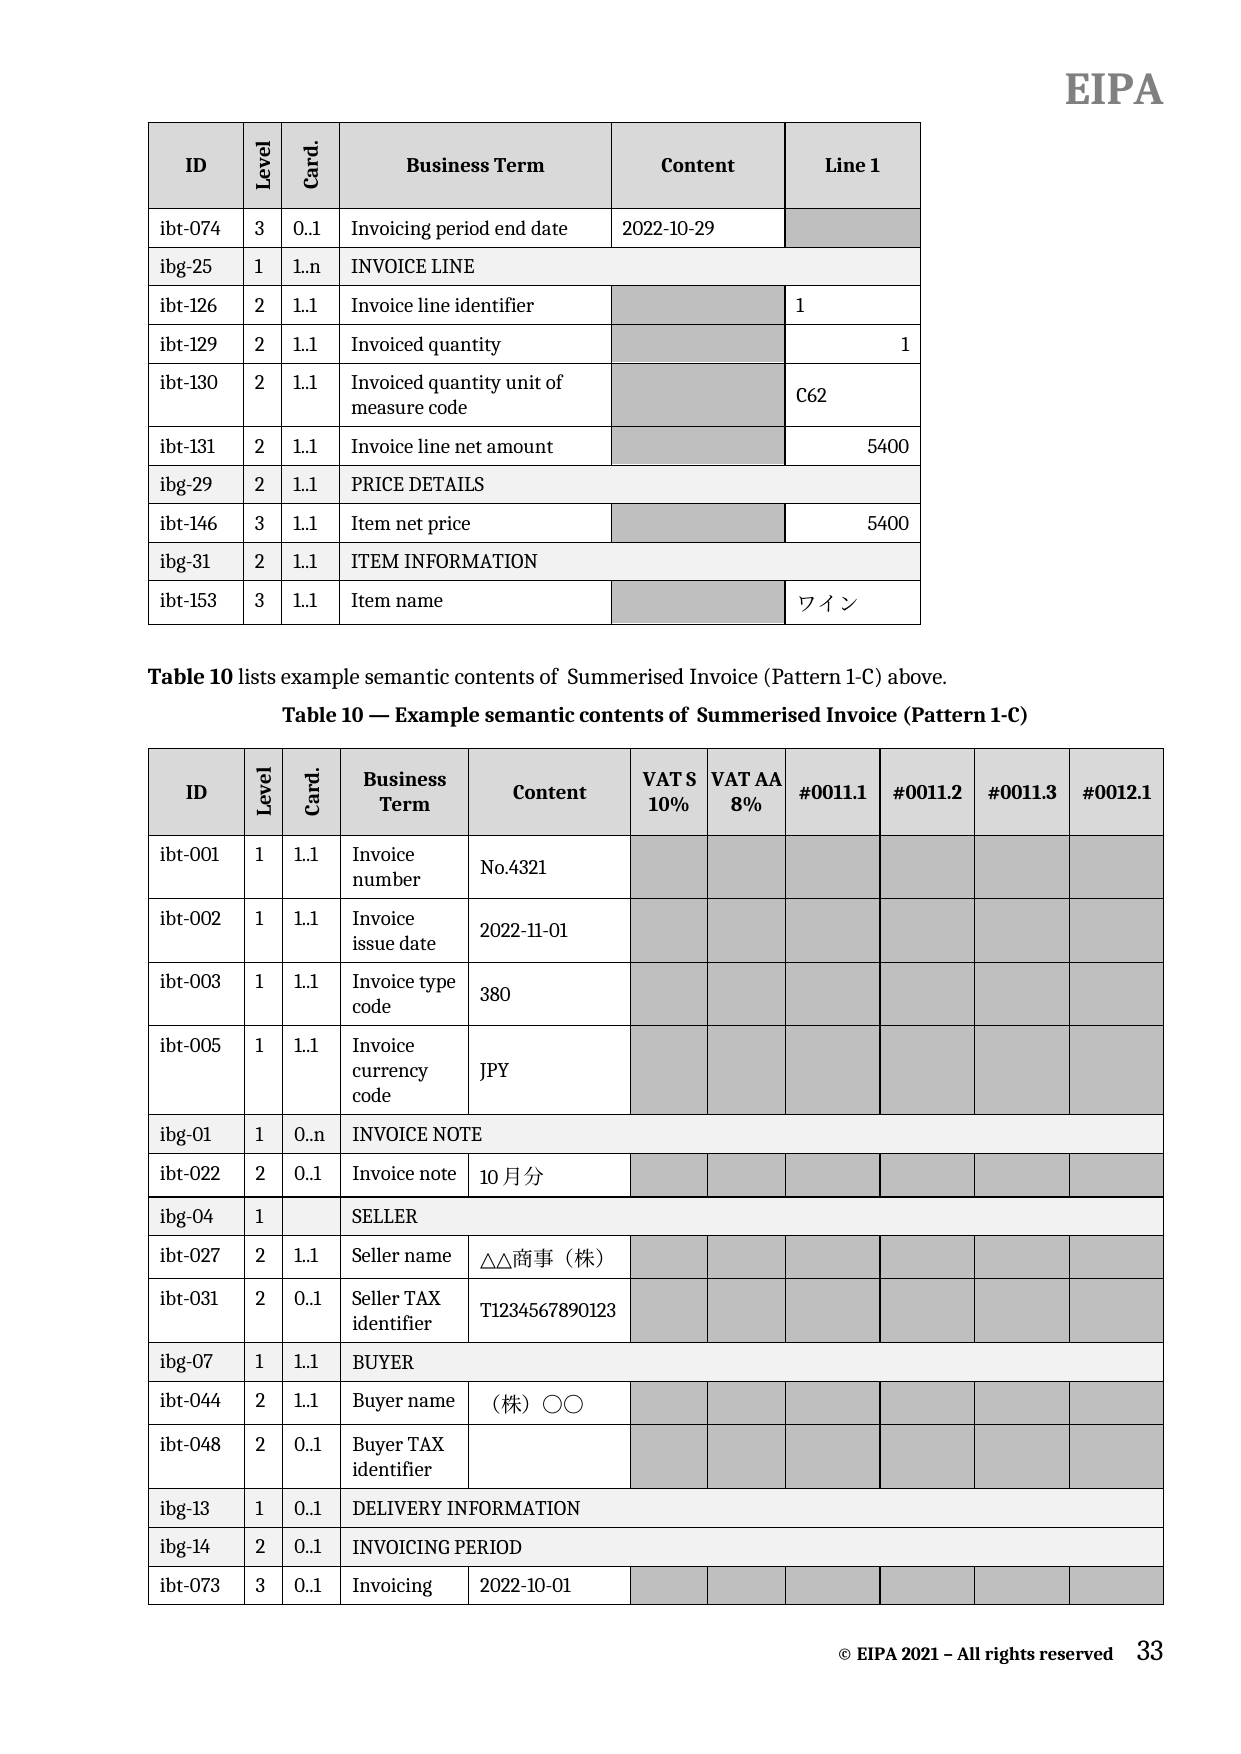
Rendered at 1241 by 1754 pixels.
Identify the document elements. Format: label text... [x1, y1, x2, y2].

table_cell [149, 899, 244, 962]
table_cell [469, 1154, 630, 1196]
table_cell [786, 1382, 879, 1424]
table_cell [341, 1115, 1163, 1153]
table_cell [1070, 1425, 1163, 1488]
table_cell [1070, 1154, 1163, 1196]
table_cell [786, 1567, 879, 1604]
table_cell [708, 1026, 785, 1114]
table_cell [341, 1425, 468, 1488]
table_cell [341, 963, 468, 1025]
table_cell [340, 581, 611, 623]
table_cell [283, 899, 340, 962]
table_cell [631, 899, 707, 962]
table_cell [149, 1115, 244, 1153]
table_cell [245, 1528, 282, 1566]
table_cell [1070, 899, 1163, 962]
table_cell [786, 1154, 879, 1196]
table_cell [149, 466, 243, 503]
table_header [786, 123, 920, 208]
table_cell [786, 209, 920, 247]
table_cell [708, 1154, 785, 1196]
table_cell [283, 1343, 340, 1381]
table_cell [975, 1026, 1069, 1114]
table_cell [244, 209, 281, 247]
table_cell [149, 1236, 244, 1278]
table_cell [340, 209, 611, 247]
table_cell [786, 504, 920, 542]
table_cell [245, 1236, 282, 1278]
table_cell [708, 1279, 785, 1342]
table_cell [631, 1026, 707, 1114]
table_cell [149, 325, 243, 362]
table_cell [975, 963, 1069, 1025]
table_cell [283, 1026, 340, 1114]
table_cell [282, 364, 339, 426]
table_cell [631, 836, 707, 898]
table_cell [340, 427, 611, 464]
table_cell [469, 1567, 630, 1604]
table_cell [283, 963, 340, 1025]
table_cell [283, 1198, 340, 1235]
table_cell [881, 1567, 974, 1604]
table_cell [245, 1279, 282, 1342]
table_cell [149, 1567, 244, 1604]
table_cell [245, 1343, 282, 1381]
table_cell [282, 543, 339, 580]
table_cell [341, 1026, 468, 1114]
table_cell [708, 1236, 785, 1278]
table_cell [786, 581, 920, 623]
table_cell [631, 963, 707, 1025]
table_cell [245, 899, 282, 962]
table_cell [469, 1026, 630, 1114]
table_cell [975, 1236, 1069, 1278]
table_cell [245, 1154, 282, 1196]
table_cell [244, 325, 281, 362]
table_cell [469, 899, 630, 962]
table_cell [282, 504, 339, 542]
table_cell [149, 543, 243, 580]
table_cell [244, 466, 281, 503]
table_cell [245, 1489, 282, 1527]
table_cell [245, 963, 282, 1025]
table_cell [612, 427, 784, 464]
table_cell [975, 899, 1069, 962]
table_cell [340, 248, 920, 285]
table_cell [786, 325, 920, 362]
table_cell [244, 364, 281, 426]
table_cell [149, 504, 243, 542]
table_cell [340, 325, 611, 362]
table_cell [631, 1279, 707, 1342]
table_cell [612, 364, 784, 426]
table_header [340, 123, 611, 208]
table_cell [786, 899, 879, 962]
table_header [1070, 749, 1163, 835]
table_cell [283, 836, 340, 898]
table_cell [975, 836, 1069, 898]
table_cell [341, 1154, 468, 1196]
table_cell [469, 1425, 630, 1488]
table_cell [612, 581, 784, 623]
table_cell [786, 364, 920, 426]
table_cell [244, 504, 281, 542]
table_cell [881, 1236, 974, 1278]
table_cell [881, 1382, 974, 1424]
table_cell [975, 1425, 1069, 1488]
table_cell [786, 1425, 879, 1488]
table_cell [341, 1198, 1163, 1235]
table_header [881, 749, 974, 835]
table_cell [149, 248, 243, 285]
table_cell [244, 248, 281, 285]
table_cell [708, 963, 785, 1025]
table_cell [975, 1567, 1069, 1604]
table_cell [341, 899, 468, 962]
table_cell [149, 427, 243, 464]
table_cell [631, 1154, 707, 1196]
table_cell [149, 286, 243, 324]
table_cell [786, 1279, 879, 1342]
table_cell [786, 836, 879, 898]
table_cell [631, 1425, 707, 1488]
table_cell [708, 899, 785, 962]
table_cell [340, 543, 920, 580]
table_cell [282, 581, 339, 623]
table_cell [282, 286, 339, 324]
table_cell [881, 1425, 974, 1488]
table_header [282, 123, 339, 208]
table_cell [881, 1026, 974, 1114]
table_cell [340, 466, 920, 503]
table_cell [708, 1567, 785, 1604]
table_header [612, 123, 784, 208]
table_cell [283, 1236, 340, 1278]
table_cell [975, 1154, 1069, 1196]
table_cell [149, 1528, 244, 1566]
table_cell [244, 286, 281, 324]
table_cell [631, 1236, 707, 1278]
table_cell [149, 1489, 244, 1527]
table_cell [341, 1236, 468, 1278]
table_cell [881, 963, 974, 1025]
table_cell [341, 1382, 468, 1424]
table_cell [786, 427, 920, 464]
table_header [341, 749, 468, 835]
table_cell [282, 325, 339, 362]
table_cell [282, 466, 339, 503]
text Table 10 lists example semantic contents of Summerised Invoice (Pattern 1-C) above. [148, 663, 1163, 690]
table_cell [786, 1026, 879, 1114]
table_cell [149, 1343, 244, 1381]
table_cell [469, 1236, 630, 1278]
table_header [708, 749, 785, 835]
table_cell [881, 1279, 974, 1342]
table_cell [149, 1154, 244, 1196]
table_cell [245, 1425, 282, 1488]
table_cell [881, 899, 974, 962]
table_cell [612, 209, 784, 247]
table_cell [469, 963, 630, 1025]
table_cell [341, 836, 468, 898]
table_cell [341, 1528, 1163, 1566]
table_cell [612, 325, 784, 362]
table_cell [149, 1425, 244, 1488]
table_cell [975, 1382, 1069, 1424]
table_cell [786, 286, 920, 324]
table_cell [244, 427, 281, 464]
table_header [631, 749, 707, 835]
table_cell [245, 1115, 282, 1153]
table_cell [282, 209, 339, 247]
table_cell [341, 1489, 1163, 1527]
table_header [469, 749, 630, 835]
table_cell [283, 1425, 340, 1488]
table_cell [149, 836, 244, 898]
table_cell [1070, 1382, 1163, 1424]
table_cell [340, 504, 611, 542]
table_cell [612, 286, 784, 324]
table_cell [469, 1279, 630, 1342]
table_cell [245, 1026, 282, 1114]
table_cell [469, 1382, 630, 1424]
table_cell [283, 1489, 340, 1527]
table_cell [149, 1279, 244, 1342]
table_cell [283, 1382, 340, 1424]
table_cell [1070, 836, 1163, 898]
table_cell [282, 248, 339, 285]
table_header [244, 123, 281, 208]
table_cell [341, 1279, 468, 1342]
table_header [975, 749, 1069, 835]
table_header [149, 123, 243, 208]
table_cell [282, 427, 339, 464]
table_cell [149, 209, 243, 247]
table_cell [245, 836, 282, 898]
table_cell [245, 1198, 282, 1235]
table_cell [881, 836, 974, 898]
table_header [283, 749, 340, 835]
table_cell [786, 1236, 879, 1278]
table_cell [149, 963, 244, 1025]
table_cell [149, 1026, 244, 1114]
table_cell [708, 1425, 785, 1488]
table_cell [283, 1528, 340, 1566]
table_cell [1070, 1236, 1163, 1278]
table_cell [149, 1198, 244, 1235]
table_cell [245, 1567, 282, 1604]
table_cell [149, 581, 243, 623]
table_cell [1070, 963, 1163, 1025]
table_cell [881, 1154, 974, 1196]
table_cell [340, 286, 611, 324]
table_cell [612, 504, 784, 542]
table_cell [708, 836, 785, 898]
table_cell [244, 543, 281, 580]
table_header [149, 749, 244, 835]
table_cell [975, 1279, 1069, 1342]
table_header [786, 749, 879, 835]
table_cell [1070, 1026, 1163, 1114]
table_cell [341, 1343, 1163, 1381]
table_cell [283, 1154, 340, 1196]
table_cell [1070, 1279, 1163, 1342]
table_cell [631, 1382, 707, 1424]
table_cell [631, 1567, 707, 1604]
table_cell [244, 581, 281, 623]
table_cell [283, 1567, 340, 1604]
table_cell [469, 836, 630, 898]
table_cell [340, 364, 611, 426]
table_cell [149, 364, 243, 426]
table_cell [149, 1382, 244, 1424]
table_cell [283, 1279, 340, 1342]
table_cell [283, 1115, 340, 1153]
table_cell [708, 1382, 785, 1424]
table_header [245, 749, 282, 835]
text Table 10 — Example semantic contents of Summerised Invoice (Pattern 1-C) [148, 702, 1163, 727]
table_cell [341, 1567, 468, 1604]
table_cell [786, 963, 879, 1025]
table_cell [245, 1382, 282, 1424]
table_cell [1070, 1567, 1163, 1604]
